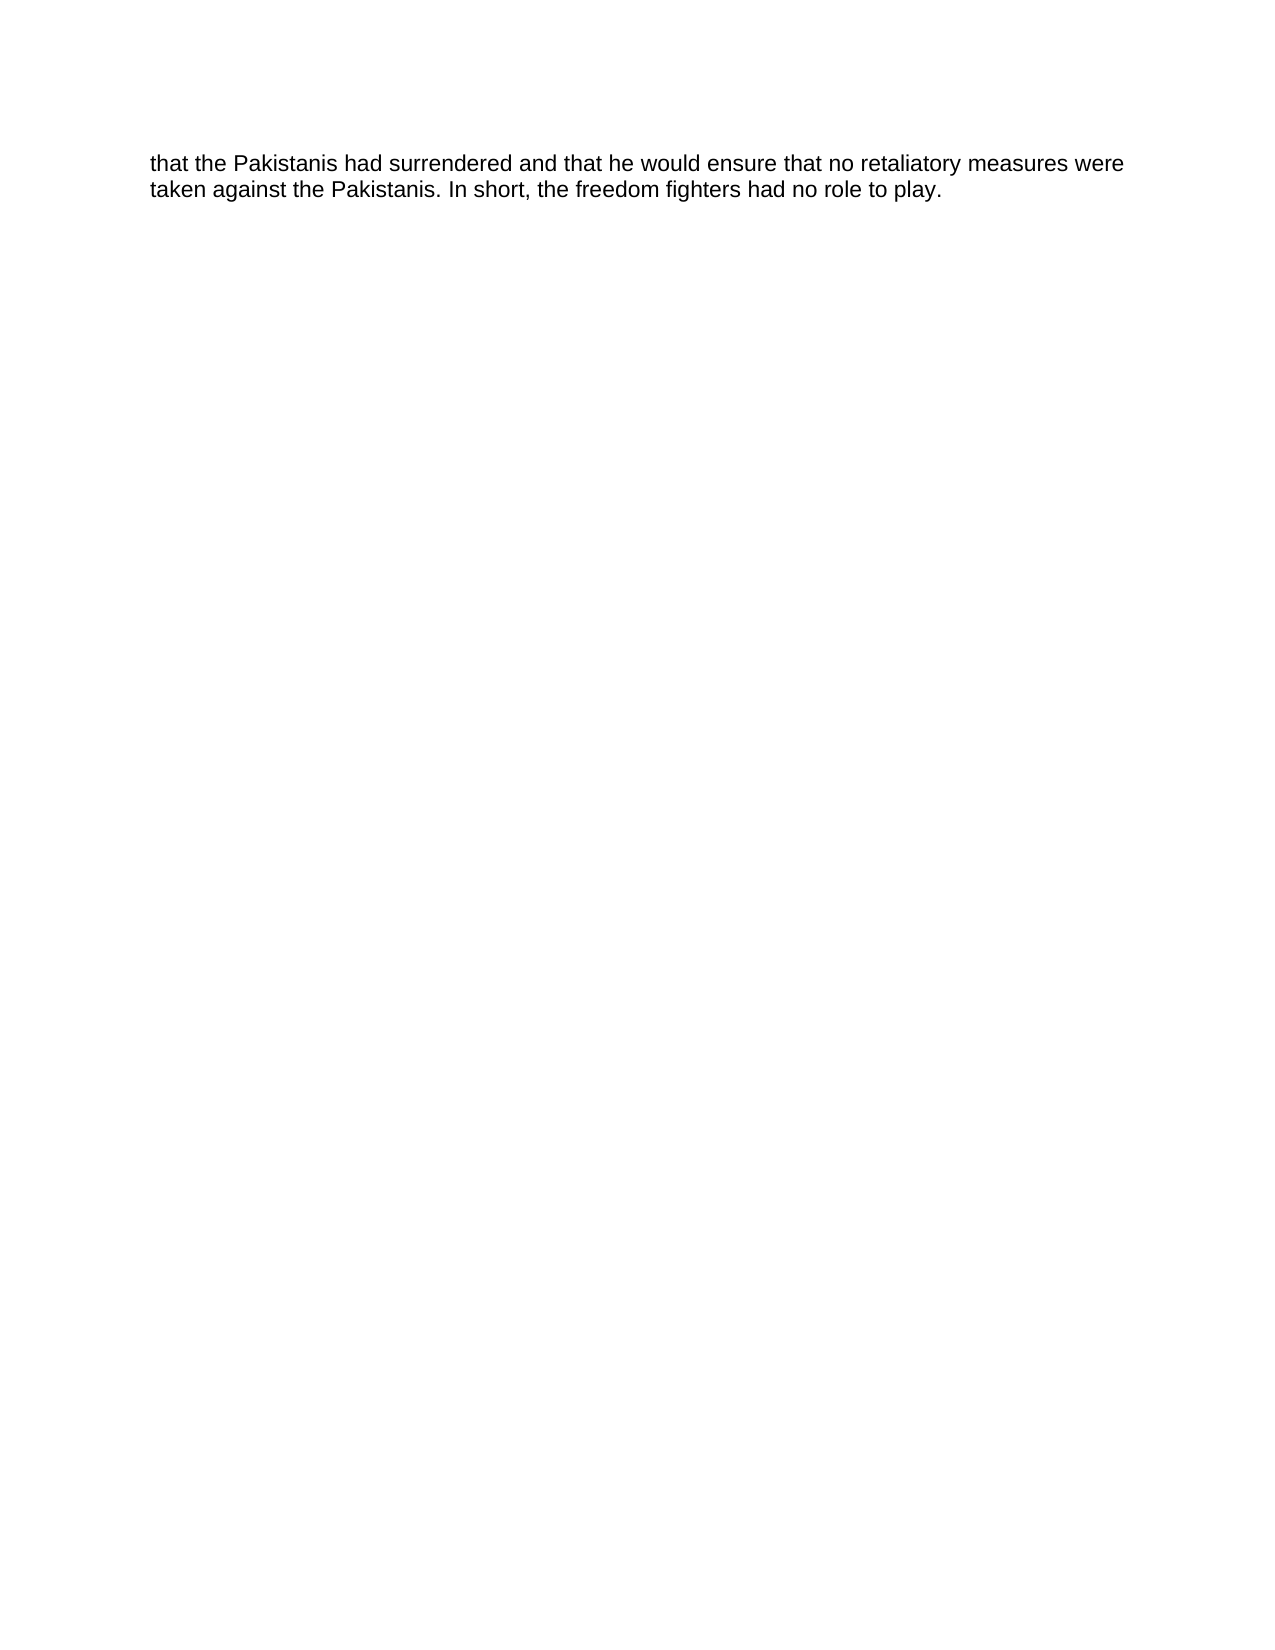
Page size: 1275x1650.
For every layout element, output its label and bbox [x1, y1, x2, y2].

text [150, 150, 1125, 203]
